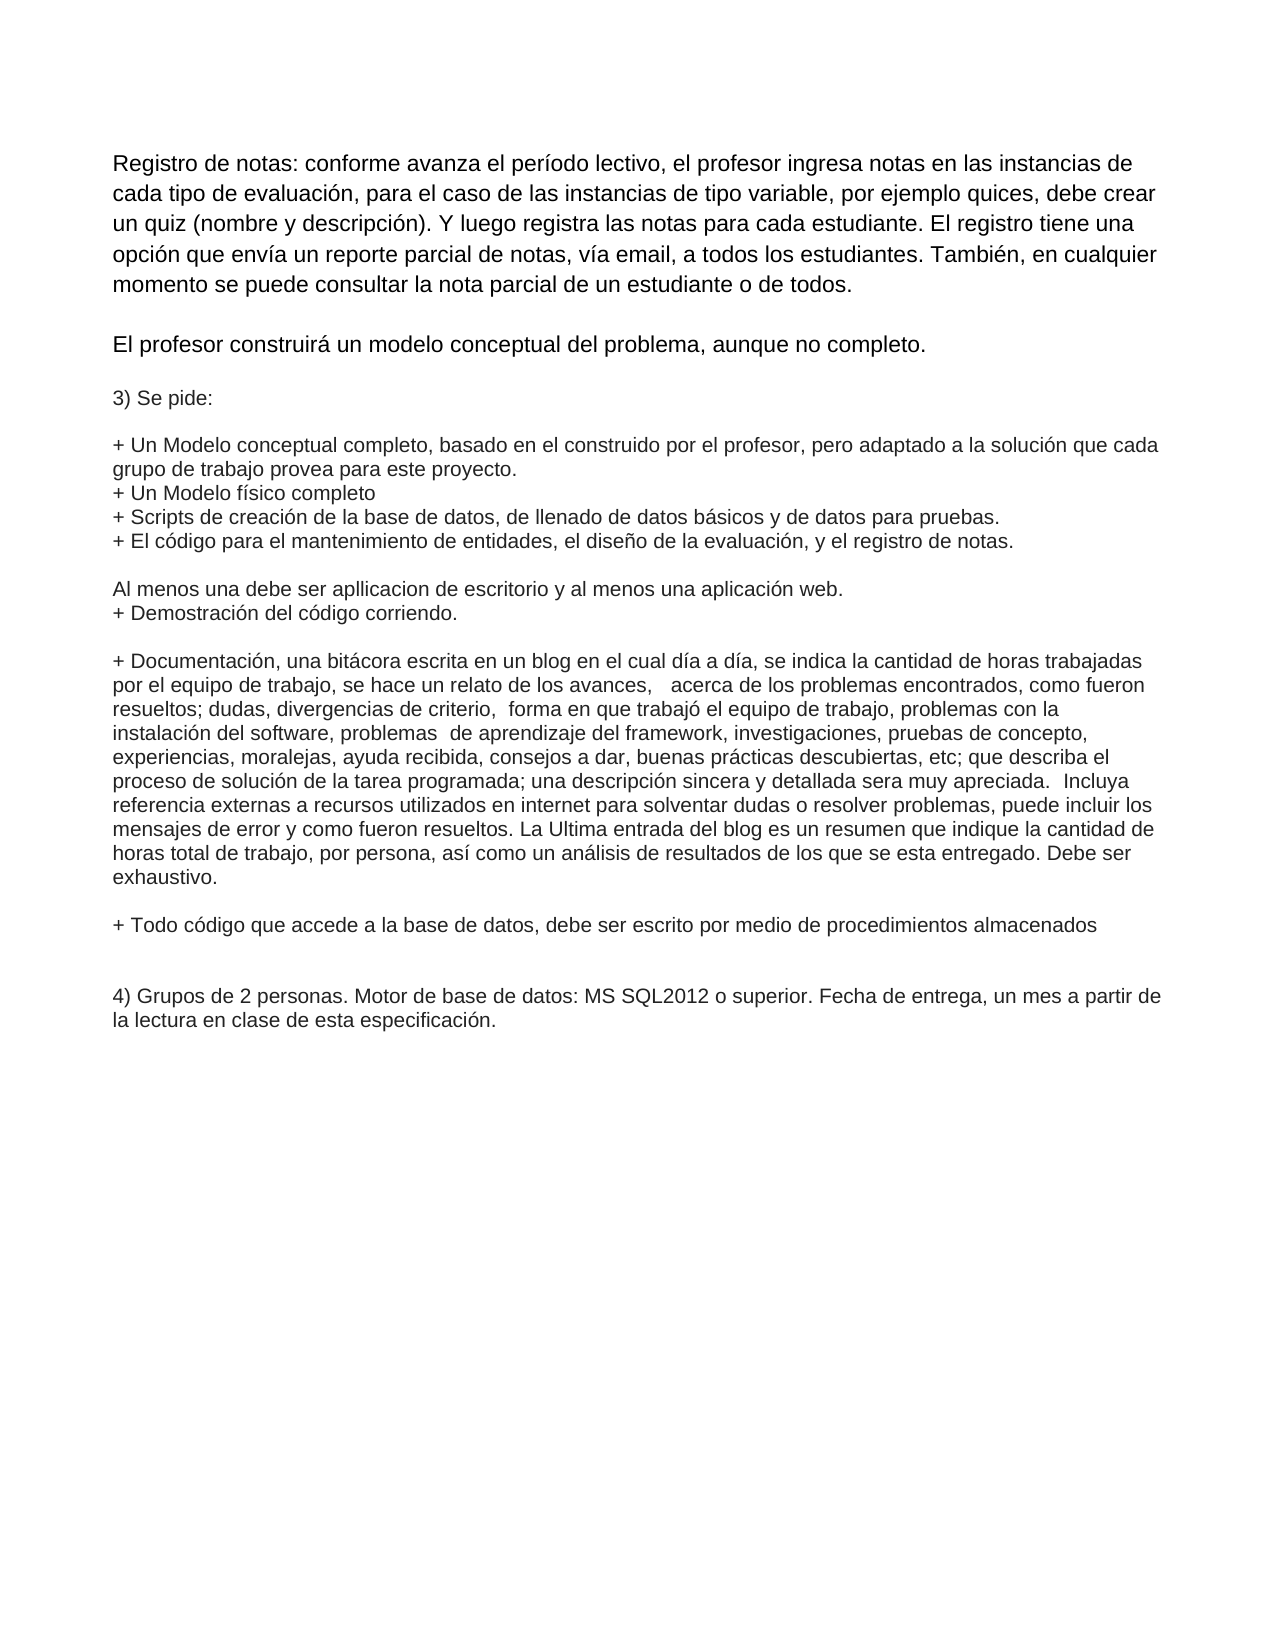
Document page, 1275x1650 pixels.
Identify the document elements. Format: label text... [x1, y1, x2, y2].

text Registro de notas: conforme avanza el período lectivo, el profesor ingresa notas en las instancias de cada tipo de evaluación, para el caso de las instancias de tipo variable, por ejemplo quices, debe crear un quiz (nombre y descripción). Y luego registra las notas para cada estudiante. El registro tiene una opción que envía un reporte parcial de notas, vía email, a todos los estudiantes. También, en cualquier momento se puede consultar la nota parcial de un estudiante o de todos. [112, 150, 1162, 297]
text + Demostración del código corriendo. [112, 601, 1162, 625]
text 3) Se pide: [112, 385, 1162, 409]
text 4) Grupos de 2 personas. Motor de base de datos: MS SQL2012 o superior. Fecha de entrega, un mes a partir de la lectura en clase de esta especificación. [112, 984, 1162, 1032]
text + Un Modelo físico completo [112, 481, 1162, 505]
text Al menos una debe ser apllicacion de escritorio y al menos una aplicación web. [112, 577, 1162, 601]
text + Todo código que accede a la base de datos, debe ser escrito por medio de procedimientos almacenados [112, 912, 1162, 936]
text El profesor construirá un modelo conceptual del problema, aunque no completo. [112, 331, 1162, 358]
text + Documentación, una bitácora escrita en un blog en el cual día a día, se indica la cantidad de horas trabajadas por el equipo de trabajo, se hace un relato de los avances, acerca de los problemas encontrados, como fueron resueltos; dudas, divergencias de criterio, forma en que trabajó el equipo de trabajo, problemas con la instalación del software, problemas de aprendizaje del framework, investigaciones, pruebas de concepto, experiencias, moralejas, ayuda recibida, consejos a dar, buenas prácticas descubiertas, etc; que describa el proceso de solución de la tarea programada; una descripción sincera y detallada sera muy apreciada. Incluya referencia externas a recursos utilizados en internet para solventar dudas o resolver problemas, puede incluir los mensajes de error y como fueron resueltos. La Ultima entrada del blog es un resumen que indique la cantidad de horas total de trabajo, por persona, así como un análisis de resultados de los que se esta entregado. Debe ser exhaustivo. [112, 649, 1162, 888]
text + El código para el mantenimiento de entidades, el diseño de la evaluación, y el registro de notas. [112, 529, 1162, 553]
text + Un Modelo conceptual completo, basado en el construido por el profesor, pero adaptado a la solución que cada grupo de trabajo provea para este proyecto. [112, 433, 1162, 481]
text + Scripts de creación de la base de datos, de llenado de datos básicos y de datos para pruebas. [112, 505, 1162, 529]
